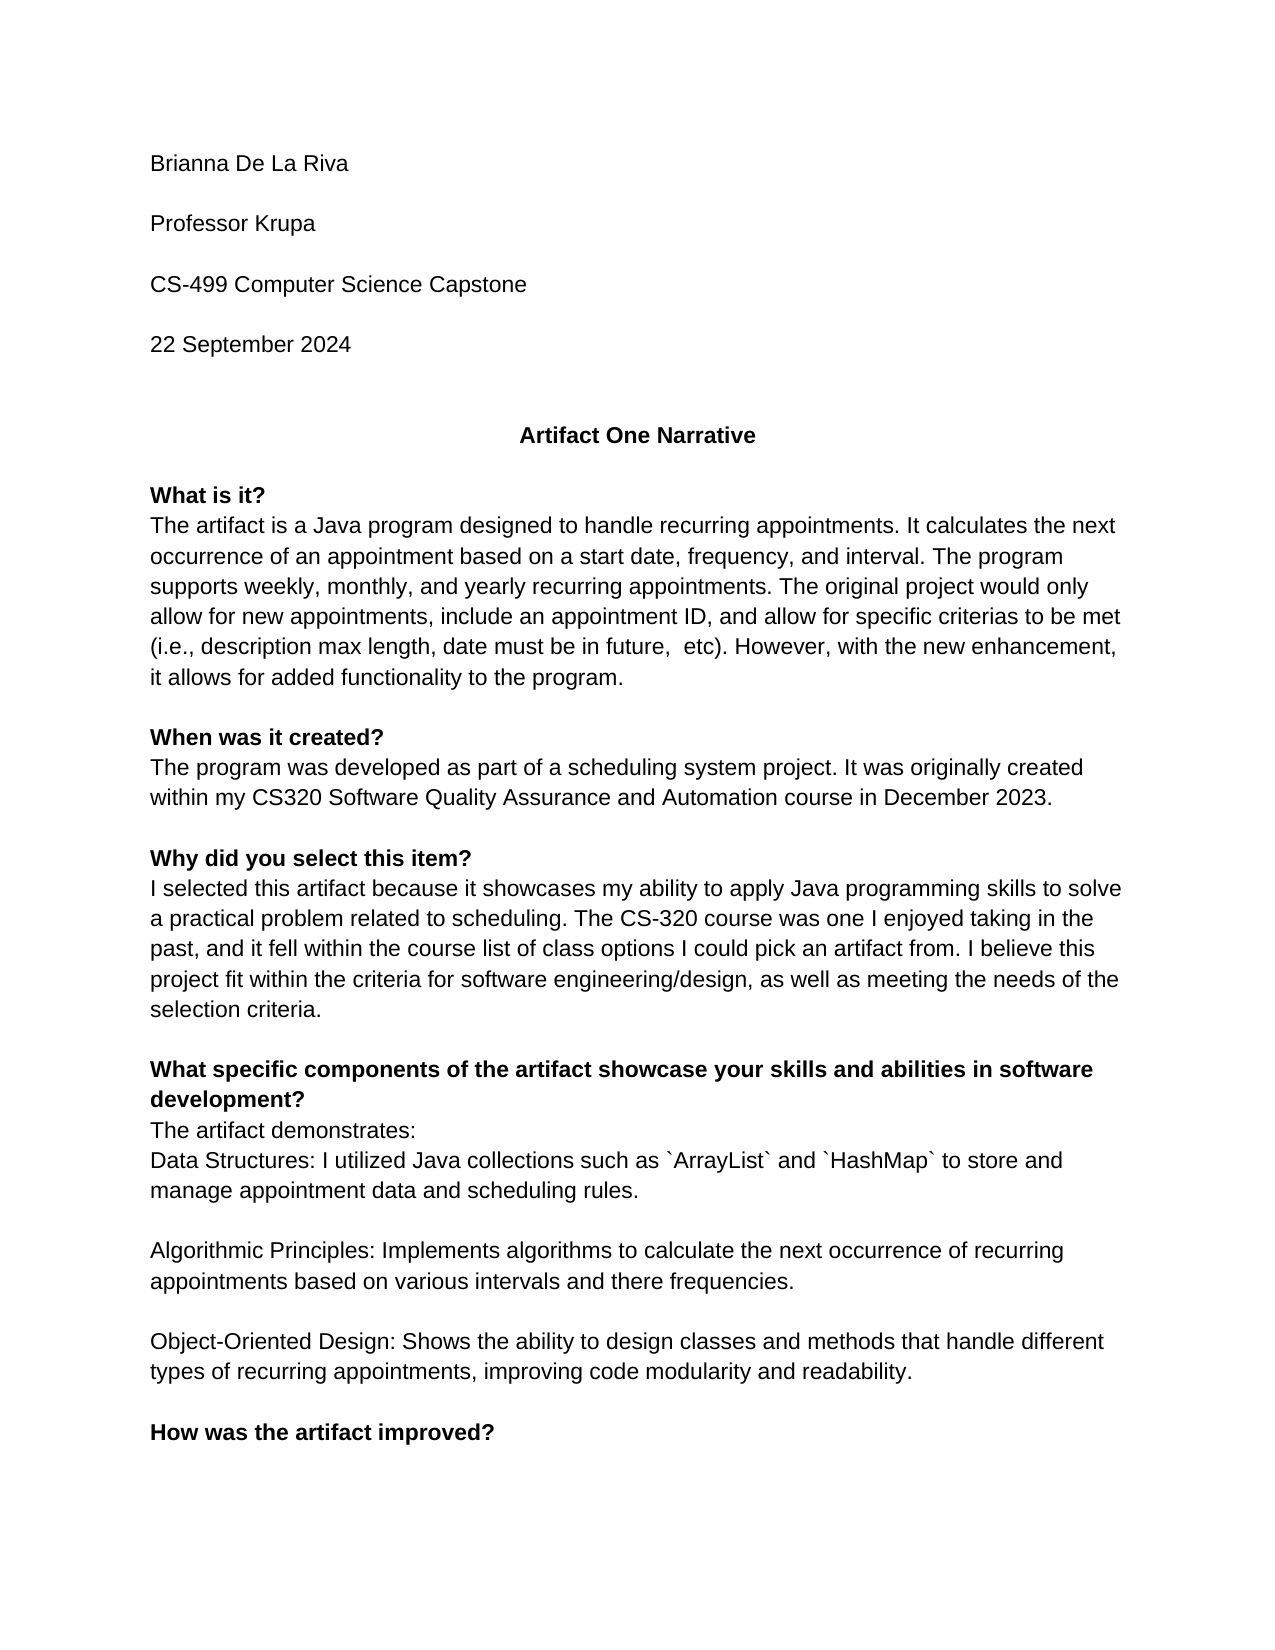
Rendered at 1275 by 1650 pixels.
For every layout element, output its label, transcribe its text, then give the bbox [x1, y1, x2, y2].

text 22 September 2024 [150, 331, 1125, 358]
text Professor Krupa [150, 210, 1125, 237]
text Algorithmic Principles: Implements algorithms to calculate the next occurrence of recurring appointments based on various intervals and there frequencies. [150, 1237, 1125, 1294]
text How was the artifact improved? [150, 1419, 1125, 1445]
text CS-499 Computer Science Capstone [150, 271, 1125, 297]
text Object-Oriented Design: Shows the ability to design classes and methods that handle different types of recurring appointments, improving code modularity and readability. [150, 1328, 1125, 1385]
text Artifact One Narrative [150, 422, 1125, 448]
text When was it created? [150, 724, 1125, 750]
text Data Structures: I utilized Java collections such as `ArrayList` and `HashMap` to store and manage appointment data and scheduling rules. [150, 1147, 1125, 1203]
text What specific components of the artifact showcase your skills and abilities in software development? [150, 1056, 1125, 1113]
text I selected this artifact because it showcases my ability to apply Java programming skills to solve a practical problem related to scheduling. The CS-320 course was one I enjoyed taking in the past, and it fell within the course list of class options I could pick an artifact from. I believe this project fit within the criteria for software engineering/design, as well as meeting the needs of the selection criteria. [150, 875, 1125, 1022]
text The artifact is a Java program designed to handle recurring appointments. It calculates the next occurrence of an appointment based on a start date, frequency, and interval. The program supports weekly, monthly, and yearly recurring appointments. The original project would only allow for new appointments, include an appointment ID, and allow for specific criterias to be met (i.e., description max length, date must be in future, etc). However, with the new enhancement, it allows for added functionality to the program. [150, 512, 1125, 690]
text What is it? [150, 482, 1125, 509]
text The artifact demonstrates: [150, 1117, 1125, 1143]
text Brianna De La Riva [150, 150, 1125, 176]
text Why did you select this item? [150, 845, 1125, 871]
text The program was developed as part of a scheduling system project. It was originally created within my CS320 Software Quality Assurance and Automation course in December 2023. [150, 754, 1125, 811]
